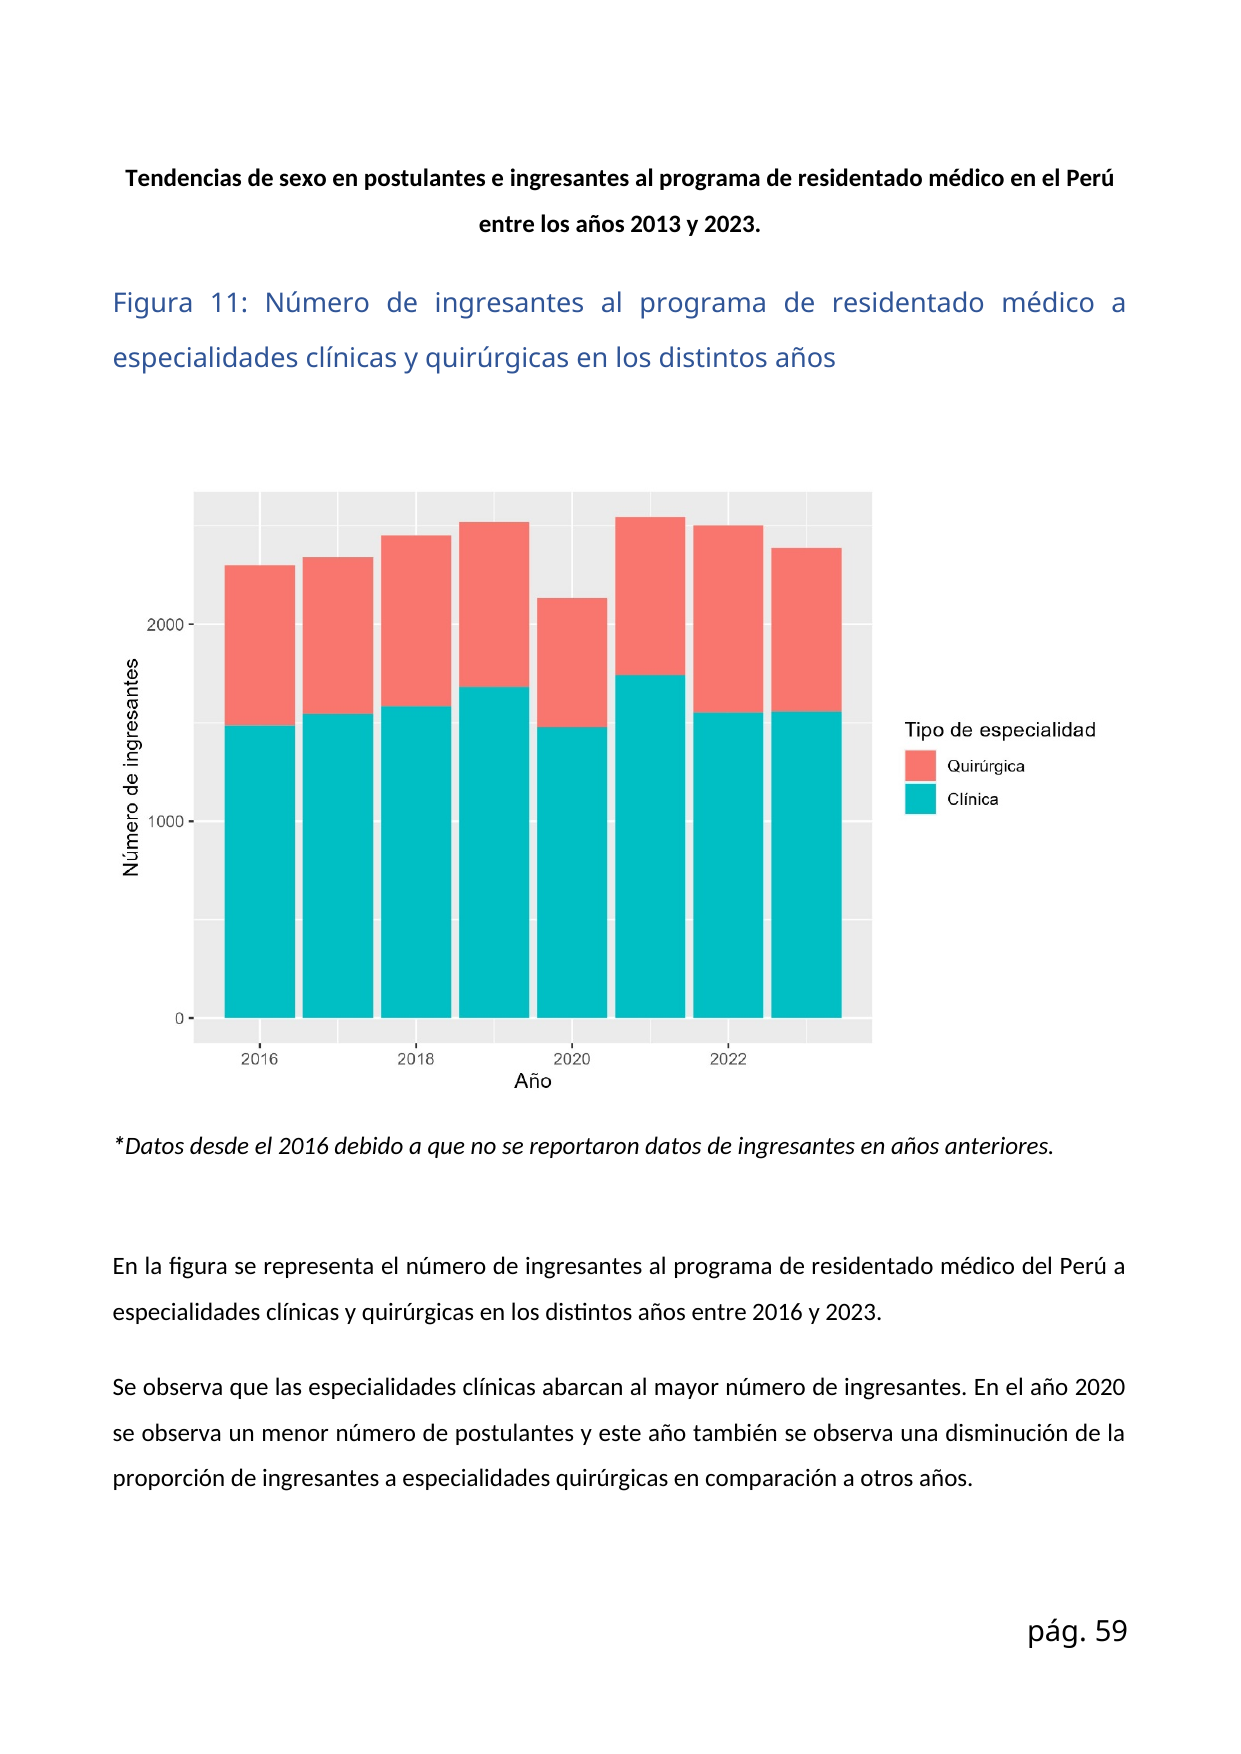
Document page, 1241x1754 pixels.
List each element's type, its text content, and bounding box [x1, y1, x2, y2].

picture [112, 481, 1117, 1102]
text Se observa que las especialidades clínicas abarcan al mayor número de ingresantes. En el año 2020 se observa un menor número de postulantes y este año también se observa una disminución de la proporción de ingresantes a especialidades quirúrgicas en comparación a otros años. [112, 1371, 1128, 1493]
text En la figura se representa el número de ingresantes al programa de residentado médico del Perú a especialidades clínicas y quirúrgicas en los distintos años entre 2016 y 2023. [112, 1250, 1128, 1327]
text *Datos desde el 2016 debido a que no se reportaron datos de ingresantes en años anteriores. [112, 1130, 1128, 1161]
subtitle Figura 11: Número de ingresantes al programa de residentado médico a especialidades clínicas y quirúrgicas en los distintos años [112, 283, 1128, 375]
text Tendencias de sexo en postulantes e ingresantes al programa de residentado médico en el Perú entre los años 2013 y 2023. [112, 162, 1128, 239]
